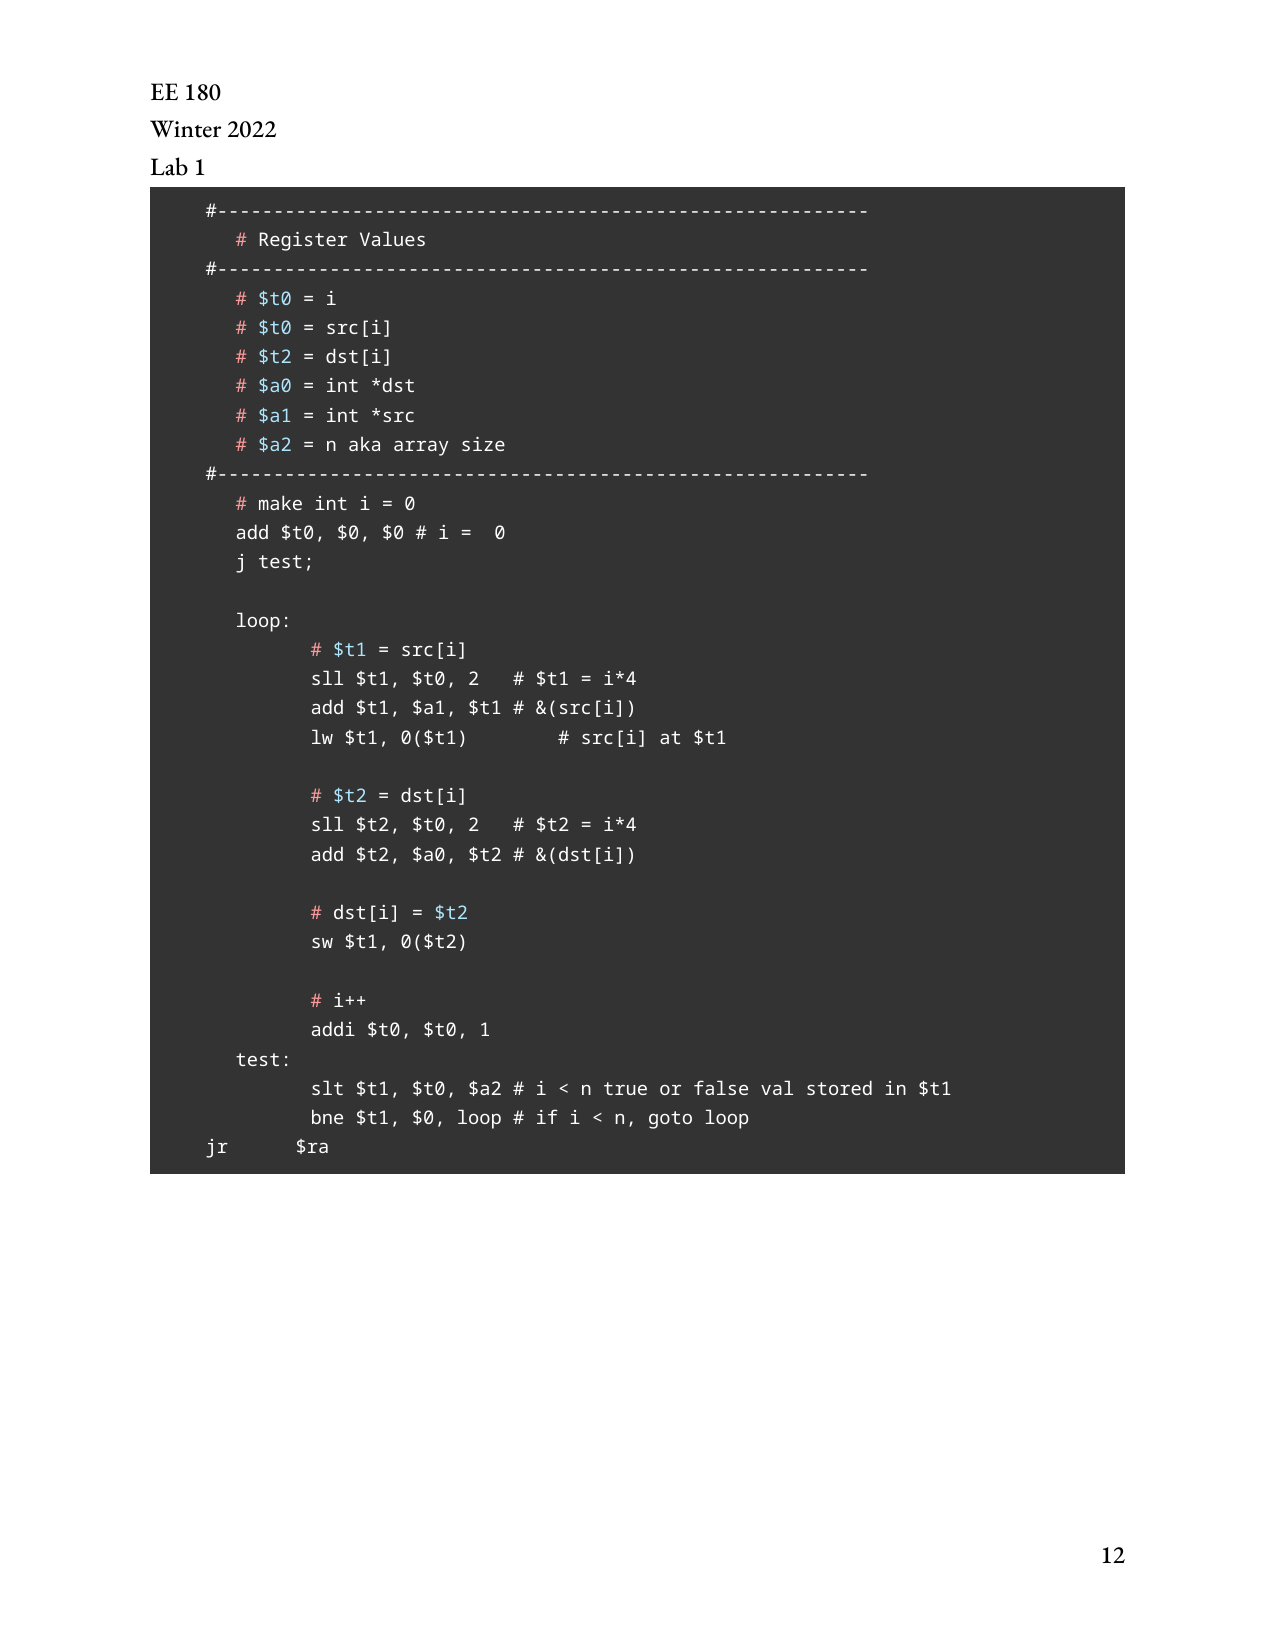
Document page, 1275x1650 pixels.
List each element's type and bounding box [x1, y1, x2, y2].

table_header [150, 187, 1125, 1174]
